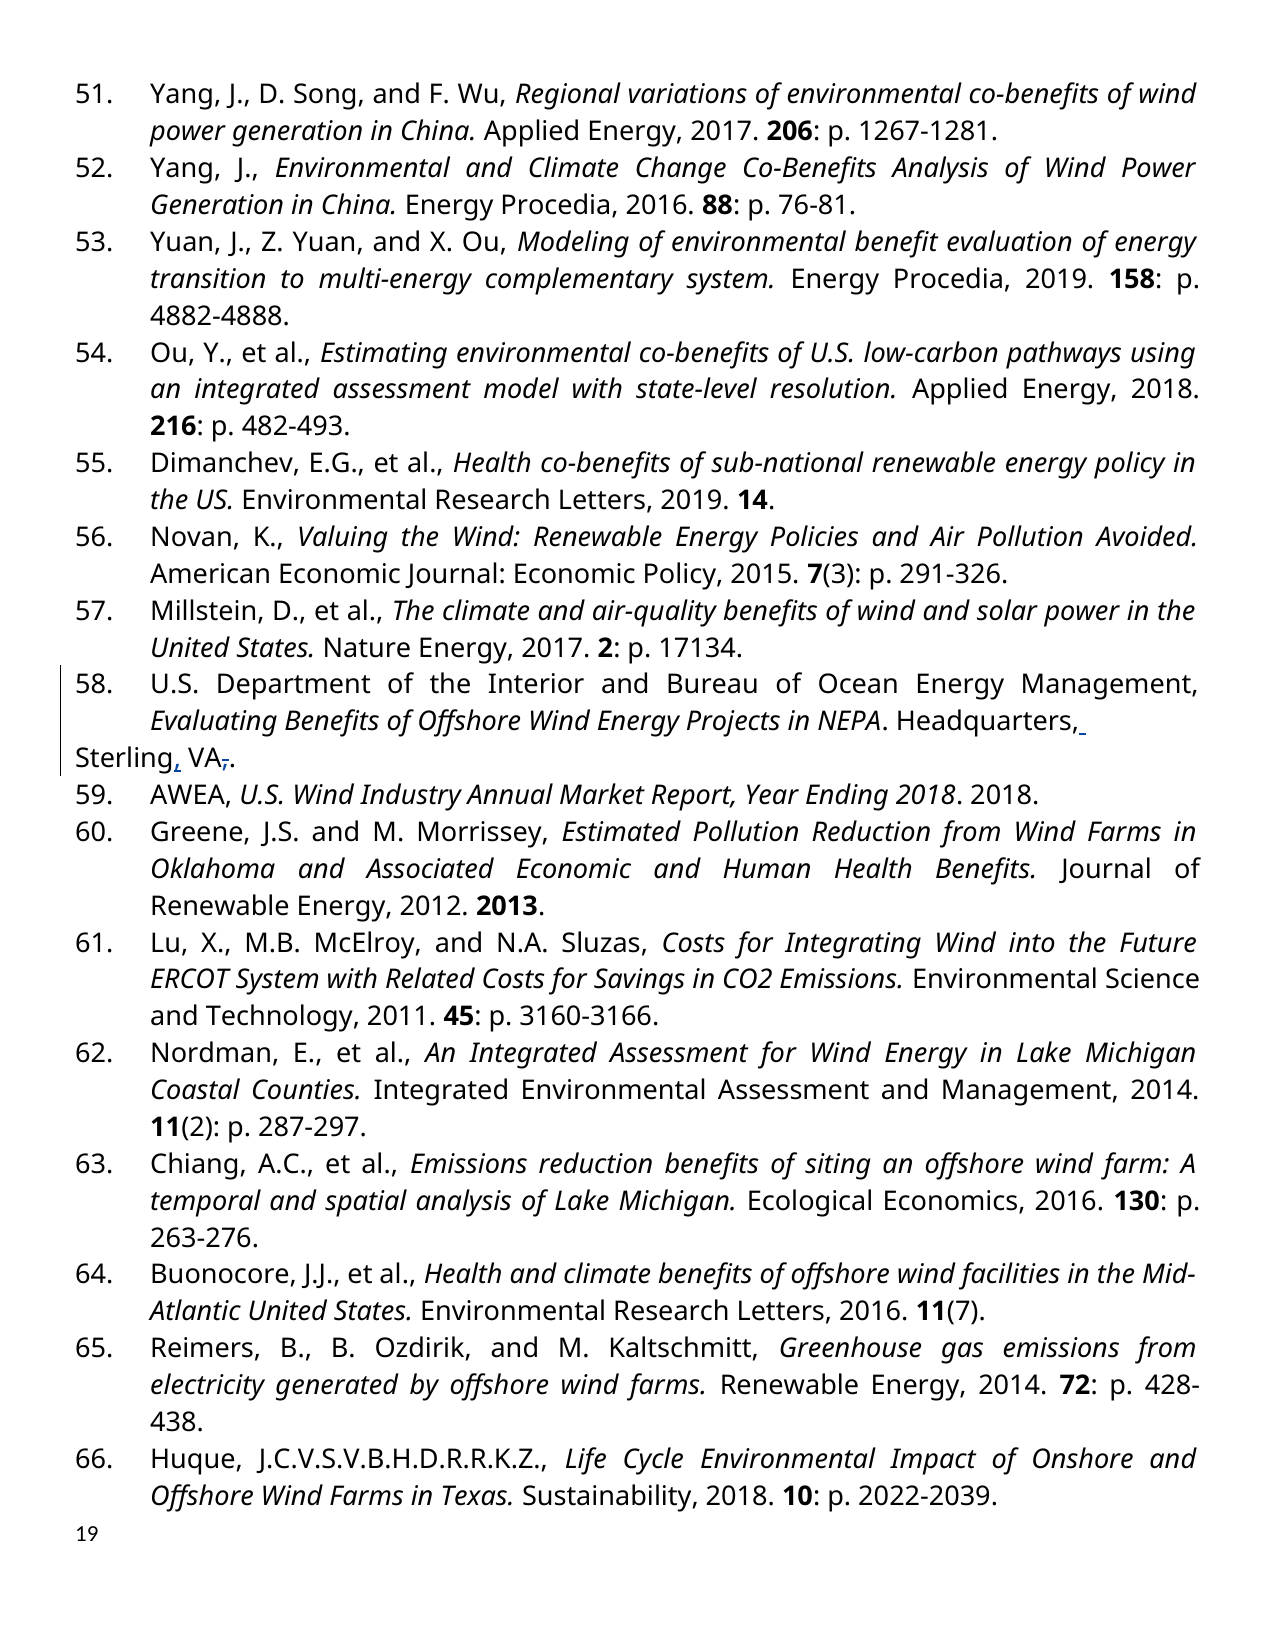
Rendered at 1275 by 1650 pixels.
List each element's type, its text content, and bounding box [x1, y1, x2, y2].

text 52. Yang, J., Environmental and Climate Change Co-Benefits Analysis of Wind Power Generation in China. Energy Procedia, 2016. 88: p. 76-81. [75, 149, 1200, 222]
text 61. Lu, X., M.B. McElroy, and N.A. Sluzas, Costs for Integrating Wind into the Future ERCOT System with Related Costs for Savings in CO2 Emissions. Environmental Science and Technology, 2011. 45: p. 3160-3166. [75, 923, 1200, 1034]
text 58. U.S. Department of the Interior and Bureau of Ocean Energy Management, Evaluating Benefits of Offshore Wind Energy Projects in NEPA. Headquarters, [75, 665, 1200, 739]
text 59. AWEA, U.S. Wind Industry Annual Market Report, Year Ending 2018. 2018. [75, 776, 1200, 812]
text 66. Huque, J.C.V.S.V.B.H.D.R.R.K.Z., Life Cycle Environmental Impact of Onshore and Offshore Wind Farms in Texas. Sustainability, 2018. 10: p. 2022-2039. [75, 1439, 1200, 1513]
text 56. Novan, K., Valuing the Wind: Renewable Energy Policies and Air Pollution Avoided. American Economic Journal: Economic Policy, 2015. 7(3): p. 291-326. [75, 517, 1200, 591]
text 53. Yuan, J., Z. Yuan, and X. Ou, Modeling of environmental benefit evaluation of energy transition to multi-energy complementary system. Energy Procedia, 2019. 158: p. 4882-4888. [75, 222, 1200, 333]
text 60. Greene, J.S. and M. Morrissey, Estimated Pollution Reduction from Wind Farms in Oklahoma and Associated Economic and Human Health Benefits. Journal of Renewable Energy, 2012. 2013. [75, 812, 1200, 923]
text 62. Nordman, E., et al., An Integrated Assessment for Wind Energy in Lake Michigan Coastal Counties. Integrated Environmental Assessment and Management, 2014. 11(2): p. 287-297. [75, 1034, 1200, 1144]
text 63. Chiang, A.C., et al., Emissions reduction benefits of siting an offshore wind farm: A temporal and spatial analysis of Lake Michigan. Ecological Economics, 2016. 130: p. 263-276. [75, 1144, 1200, 1255]
text 54. Ou, Y., et al., Estimating environmental co-benefits of U.S. low-carbon pathways using an integrated assessment model with state-level resolution. Applied Energy, 2018. 216: p. 482-493. [75, 333, 1200, 444]
text 55. Dimanchev, E.G., et al., Health co-benefits of sub-national renewable energy policy in the US. Environmental Research Letters, 2019. 14. [75, 444, 1200, 517]
text 51. Yang, J., D. Song, and F. Wu, Regional variations of environmental co-benefits of wind power generation in China. Applied Energy, 2017. 206: p. 1267-1281. [75, 75, 1200, 149]
text 57. Millstein, D., et al., The climate and air-quality benefits of wind and solar power in the United States. Nature Energy, 2017. 2: p. 17134. [75, 591, 1200, 665]
text 64. Buonocore, J.J., et al., Health and climate benefits of offshore wind facilities in the Mid-Atlantic United States. Environmental Research Letters, 2016. 11(7). [75, 1255, 1200, 1329]
text Sterling VA. [75, 739, 1200, 776]
text 65. Reimers, B., B. Ozdirik, and M. Kaltschmitt, Greenhouse gas emissions from electricity generated by offshore wind farms. Renewable Energy, 2014. 72: p. 428-438. [75, 1329, 1200, 1439]
